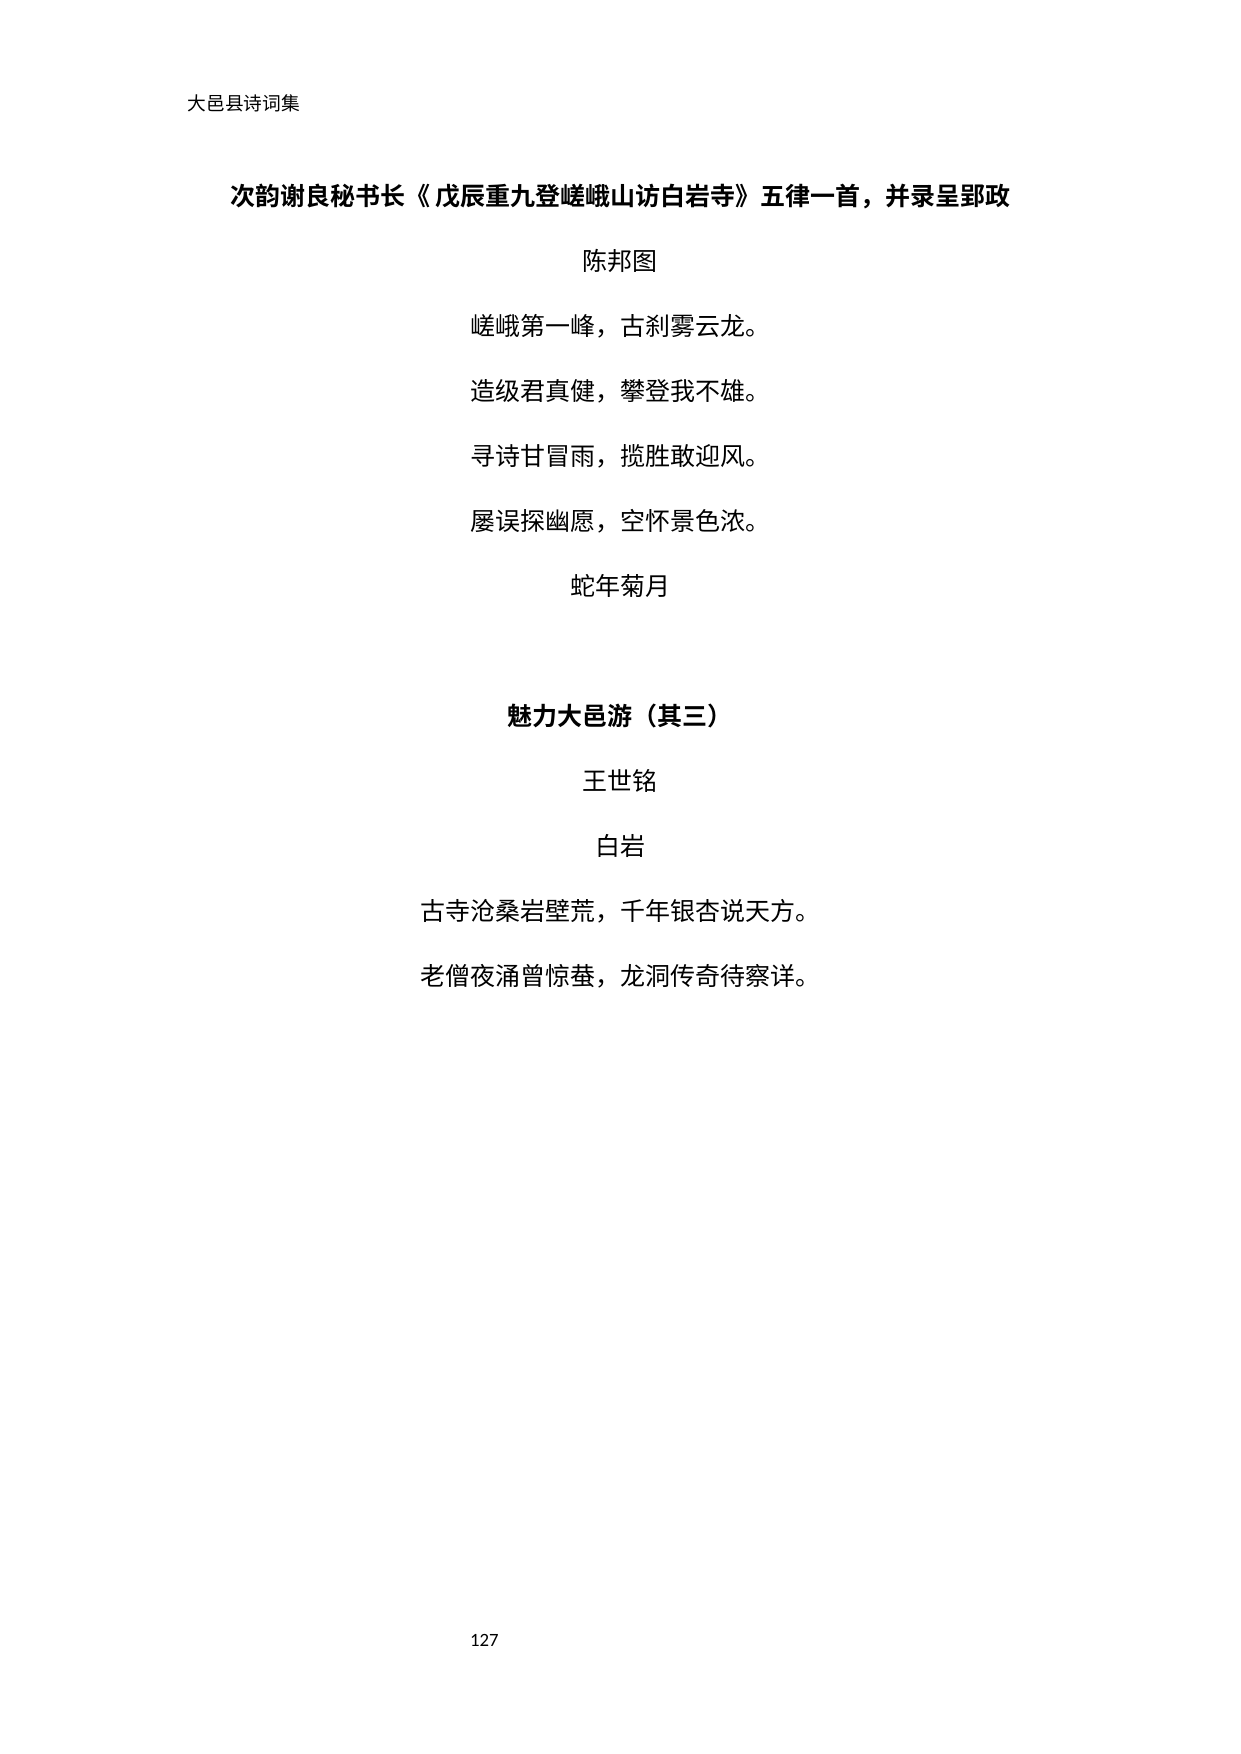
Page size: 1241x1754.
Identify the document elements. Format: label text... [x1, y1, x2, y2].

text 老僧夜涌曾惊蛬，龙洞传奇待察详。 [187, 942, 1053, 1007]
text 次韵谢良秘书长《 戊辰重九登嵯峨山访白岩寺》五律一首，并录呈郢政 [187, 162, 1053, 227]
text 屡误探幽愿，空怀景色浓。 [187, 487, 1053, 552]
text 嵯峨第一峰，古刹雾云龙。 [187, 292, 1053, 357]
text 蛇年菊月 [187, 552, 1053, 617]
text 寻诗甘冒雨，揽胜敢迎风。 [187, 422, 1053, 487]
text 王世铭 [187, 747, 1053, 812]
text 魅力大邑游（其三） [187, 682, 1053, 747]
text 古寺沧桑岩壁荒，千年银杏说天方。 [187, 877, 1053, 942]
text 造级君真健，攀登我不雄。 [187, 357, 1053, 422]
text 陈邦图 [187, 227, 1053, 292]
text 白岩 [187, 812, 1053, 877]
